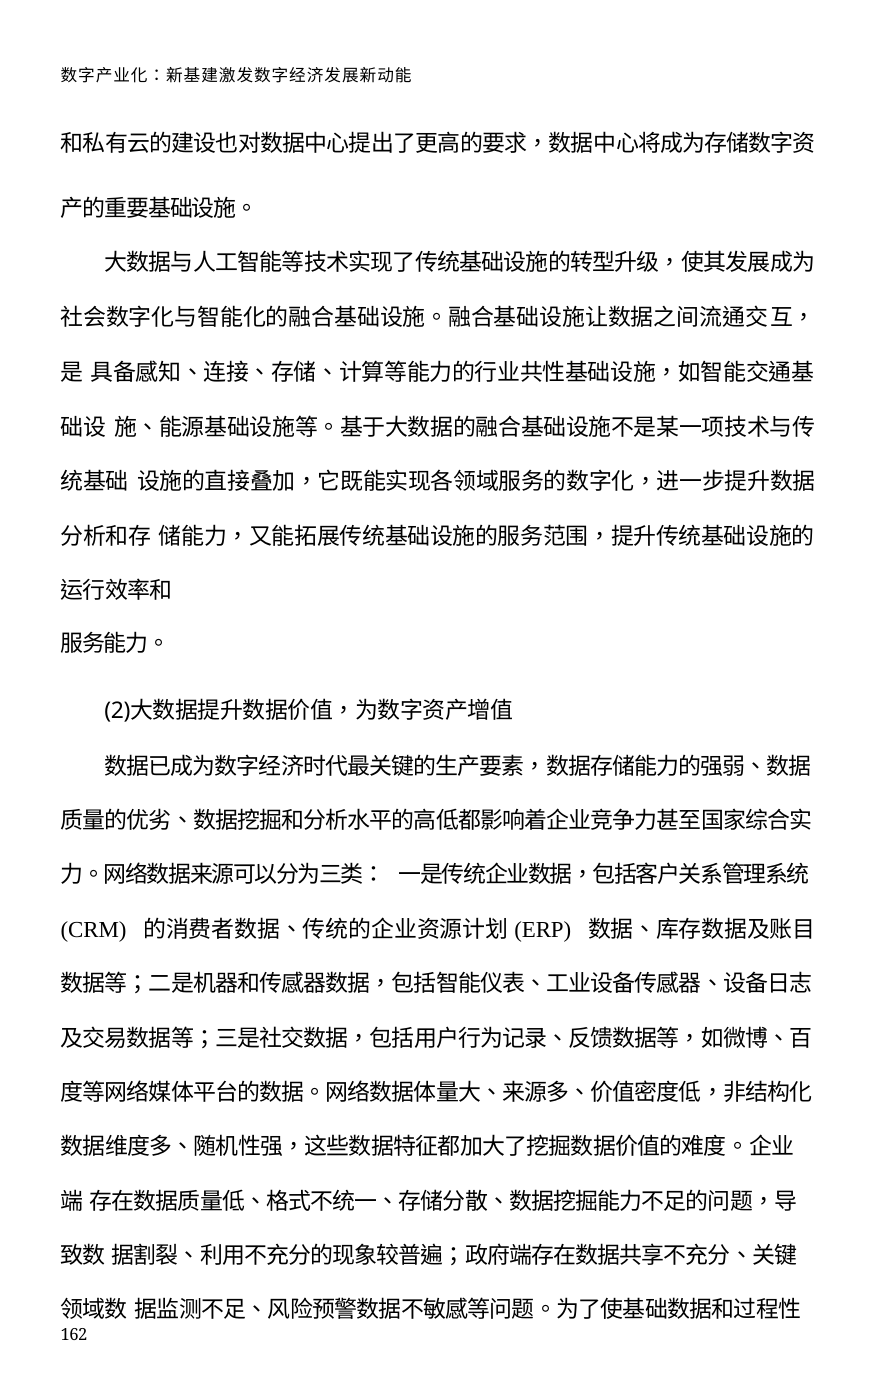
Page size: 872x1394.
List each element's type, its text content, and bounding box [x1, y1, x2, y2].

text (2)大数据提升数据价值，为数字资产增值 [104, 696, 817, 724]
text 服务能力。 [60, 629, 817, 658]
text 数字产业化：新基建激发数字经济发展新动能 [60, 65, 817, 86]
text 产的重要基础设施。 [60, 193, 817, 222]
text 和私有云的建设也对数据中心提出了更高的要求，数据中心将成为存储数字资 [60, 140, 817, 193]
text 大数据与人工智能等技术实现了传统基础设施的转型升级，使其发展成为 社会数字化与智能化的融合基础设施。融合基础设施让数据之间流通交互，是 具备感知、连接、存储、计算等能力的行业共性基础设施，如智能交通基础设 施、能源基础设施等。基于大数据的融合基础设施不是某一项技术与传统基础 设施的直接叠加，它既能实现各领域服务的数字化，进一步提升数据分析和存 储能力，又能拓展传统基础设施的服务范围，提升传统基础设施的运行效率和 [60, 246, 816, 606]
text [60, 750, 816, 1325]
